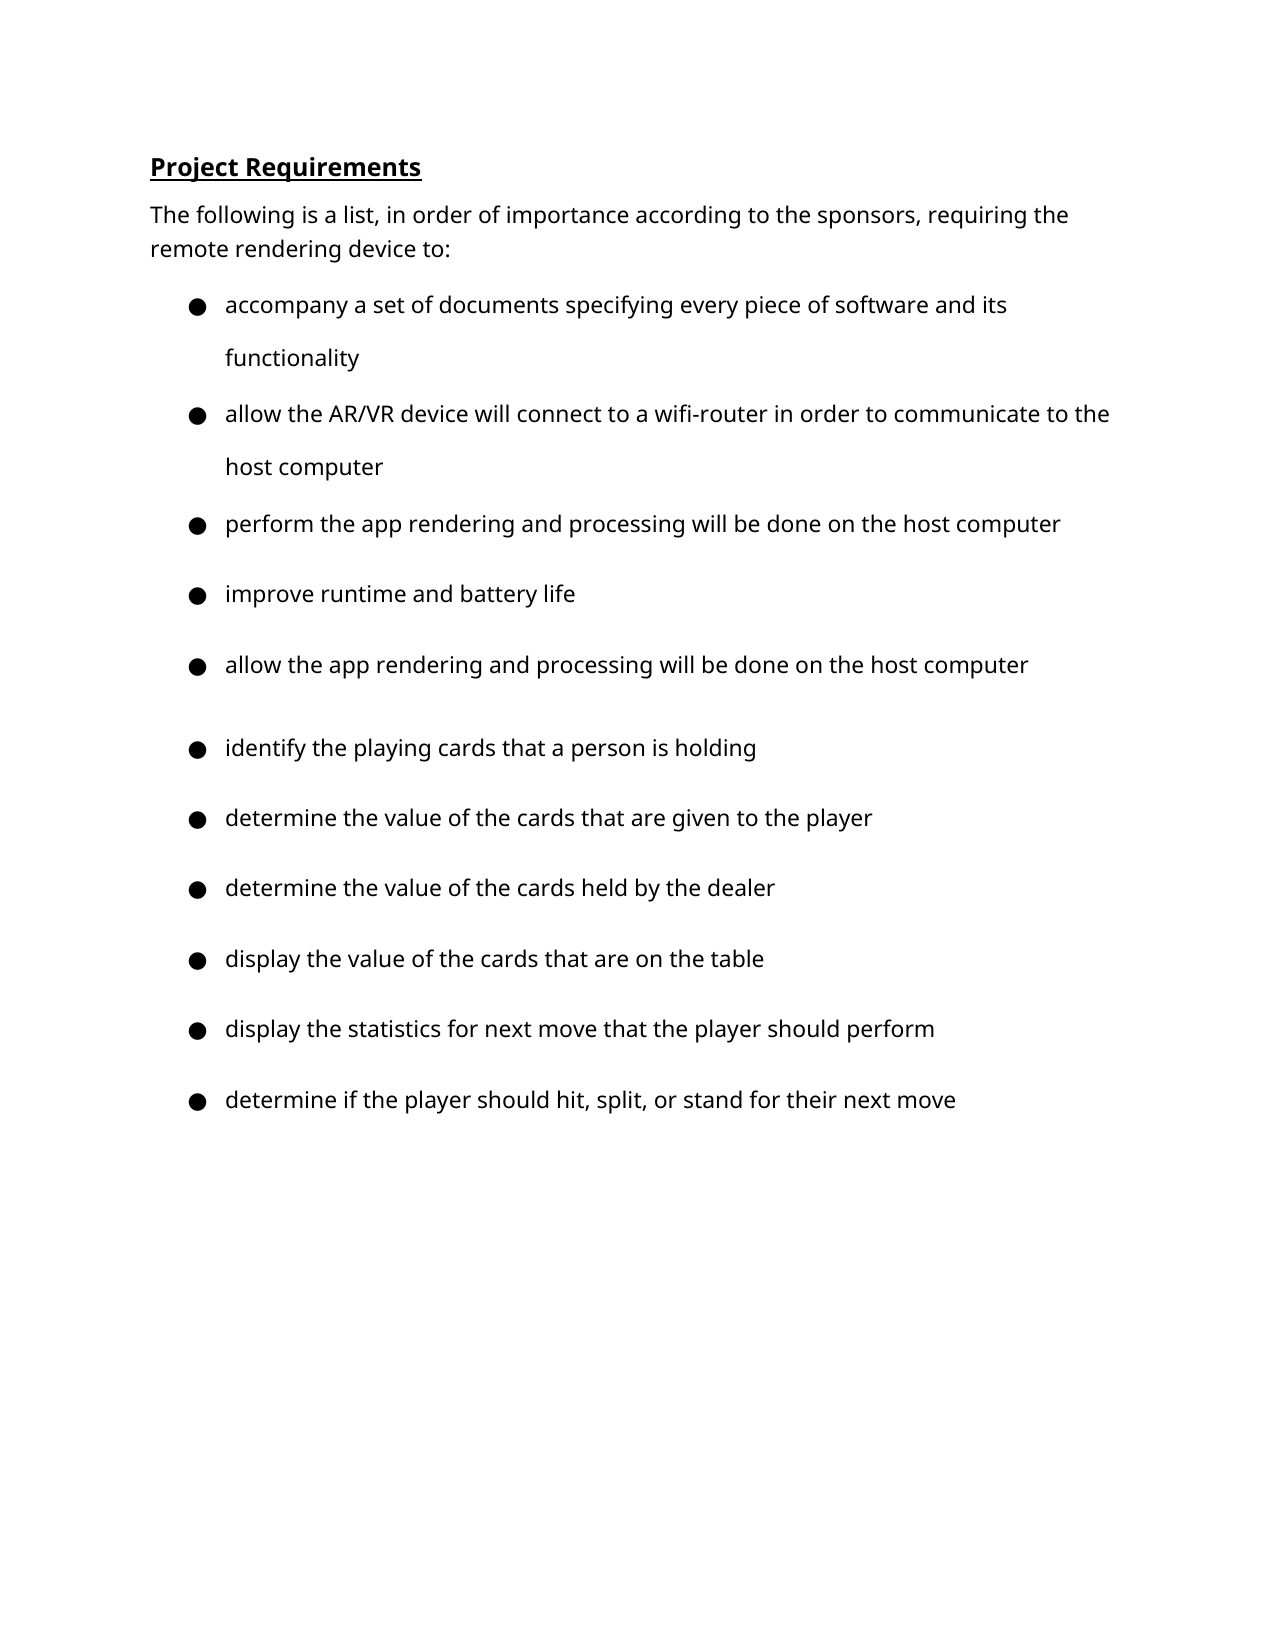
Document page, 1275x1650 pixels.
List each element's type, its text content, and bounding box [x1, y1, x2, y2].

list improve runtime and battery life [187, 569, 1125, 616]
list perform the app rendering and processing will be done on the host computer [187, 498, 1125, 545]
list determine the value of the cards held by the dealer [187, 863, 1125, 910]
list identify the playing cards that a person is holding [187, 722, 1125, 769]
text The following is a list, in order of importance according to the sponsors, requiring the remote rendering device to: [150, 199, 1125, 264]
list accompany a set of documents specifying every piece of software and its functionality [187, 279, 1125, 373]
list determine the value of the cards that are given to the player [187, 792, 1125, 839]
list allow the app rendering and processing will be done on the host computer [187, 639, 1125, 686]
list display the value of the cards that are on the table [187, 933, 1125, 980]
list allow the AR/VR device will connect to a wifi-router in order to communicate to the host computer [187, 389, 1125, 483]
text Project Requirements [150, 150, 1125, 184]
list determine if the player should hit, split, or stand for their next move [187, 1074, 1125, 1121]
list display the statistics for next move that the player should perform [187, 1004, 1125, 1051]
